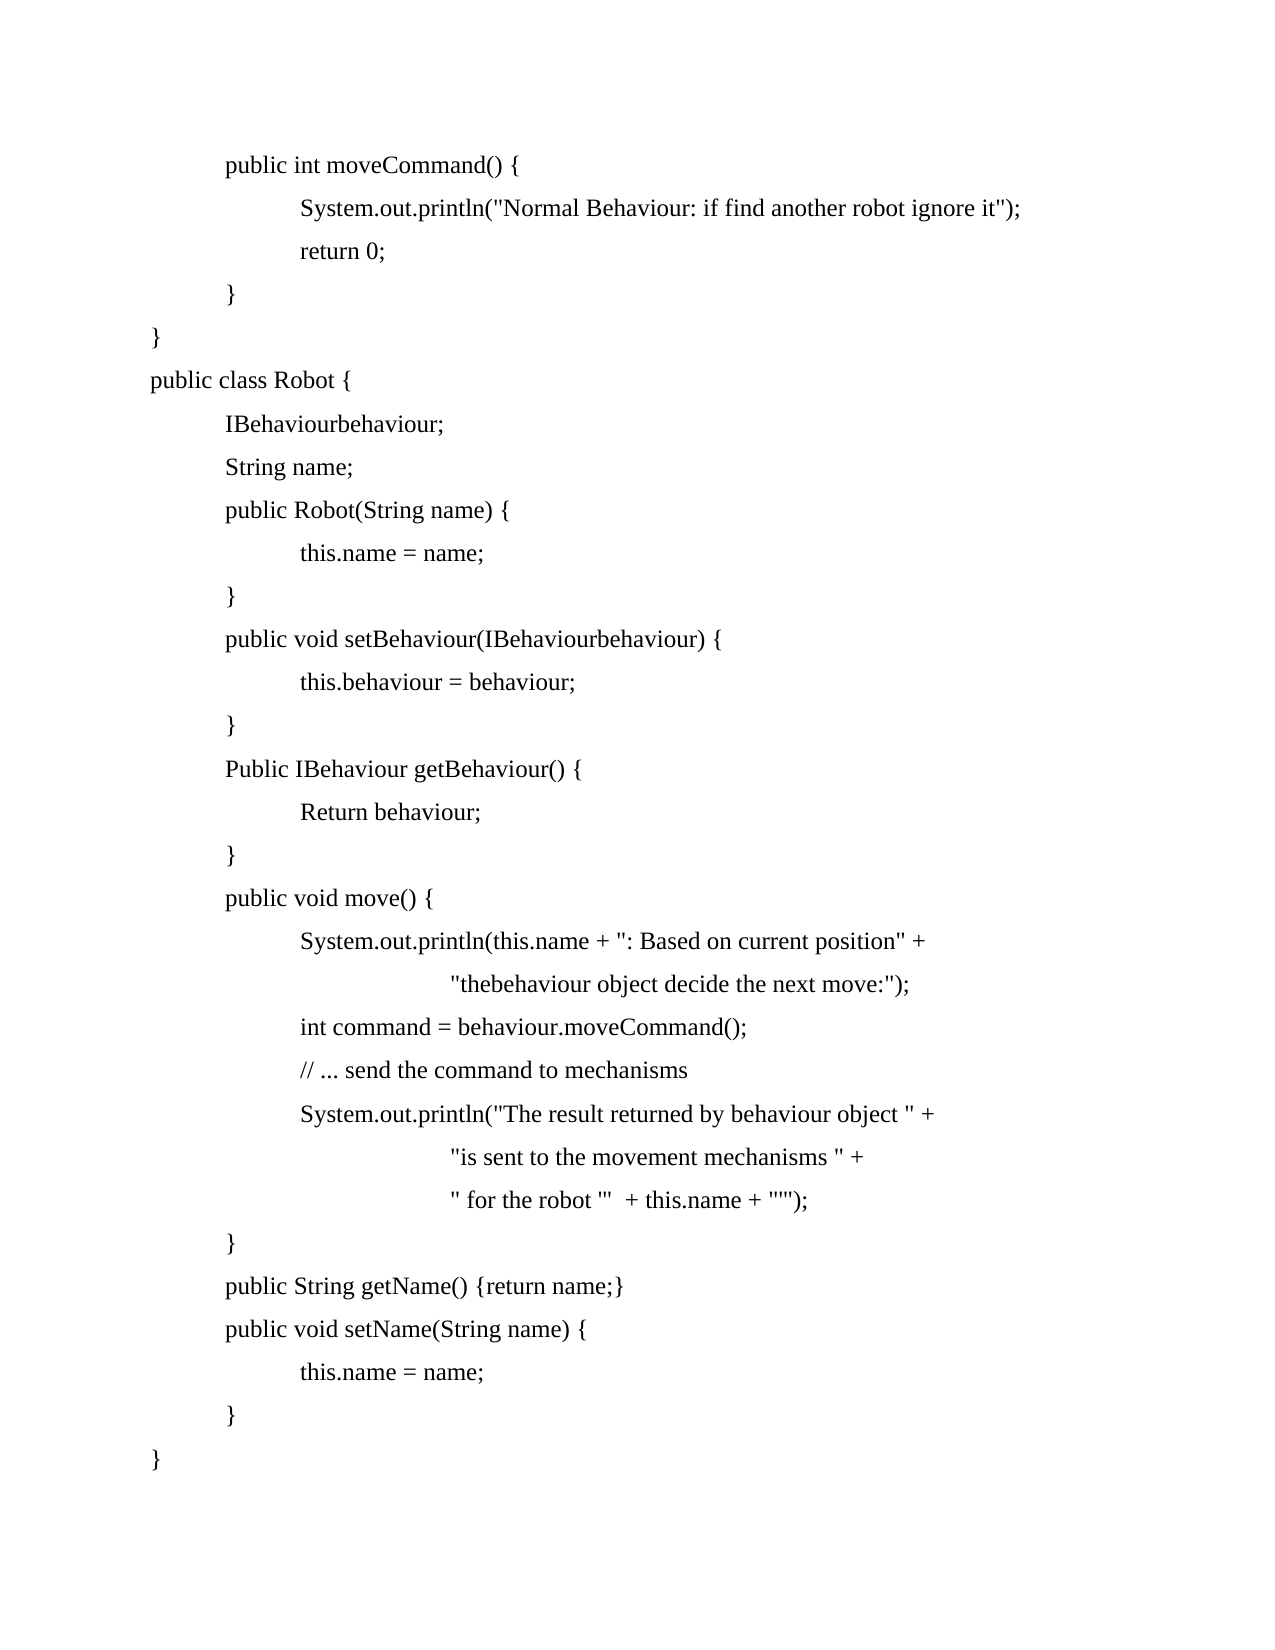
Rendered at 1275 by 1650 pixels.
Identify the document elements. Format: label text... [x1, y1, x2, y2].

text " for the robot '" + this.name + "'"); [150, 1185, 1125, 1214]
text public int moveCommand() { [150, 150, 1125, 179]
text public void setName(String name) { [150, 1314, 1125, 1343]
text IBehaviourbehaviour; [150, 409, 1125, 437]
text public void setBehaviour(IBehaviourbehaviour) { [150, 624, 1125, 653]
text Public IBehaviour getBehaviour() { [150, 754, 1125, 782]
text this.name = name; [150, 538, 1125, 567]
text "thebehaviour object decide the next move:"); [150, 969, 1125, 998]
text public void move() { [150, 883, 1125, 912]
text } [150, 1401, 1125, 1429]
text } [150, 1444, 1125, 1472]
text System.out.println(this.name + ": Based on current position" + [225, 926, 1125, 955]
text this.name = name; [150, 1357, 1125, 1386]
text int command = behaviour.moveCommand(); [225, 1012, 1125, 1041]
text public class Robot { [150, 366, 1125, 394]
text System.out.println("Normal Behaviour: if find another robot ignore it"); [225, 193, 1125, 222]
text return 0; [225, 236, 1125, 265]
text } [150, 840, 1125, 869]
text String name; [150, 452, 1125, 481]
text } [150, 322, 1125, 351]
text System.out.println("The result returned by behaviour object " + [225, 1099, 1125, 1127]
text public Robot(String name) { [150, 495, 1125, 524]
text public String getName() {return name;} [150, 1271, 1125, 1300]
text } [150, 581, 1125, 610]
text } [150, 711, 1125, 739]
text "is sent to the movement mechanisms " + [150, 1142, 1125, 1171]
text this.behaviour = behaviour; [225, 667, 1125, 696]
text // ... send the command to mechanisms [150, 1056, 1125, 1084]
text } [150, 279, 1125, 308]
text Return behaviour; [225, 797, 1125, 826]
text } [150, 1228, 1125, 1257]
